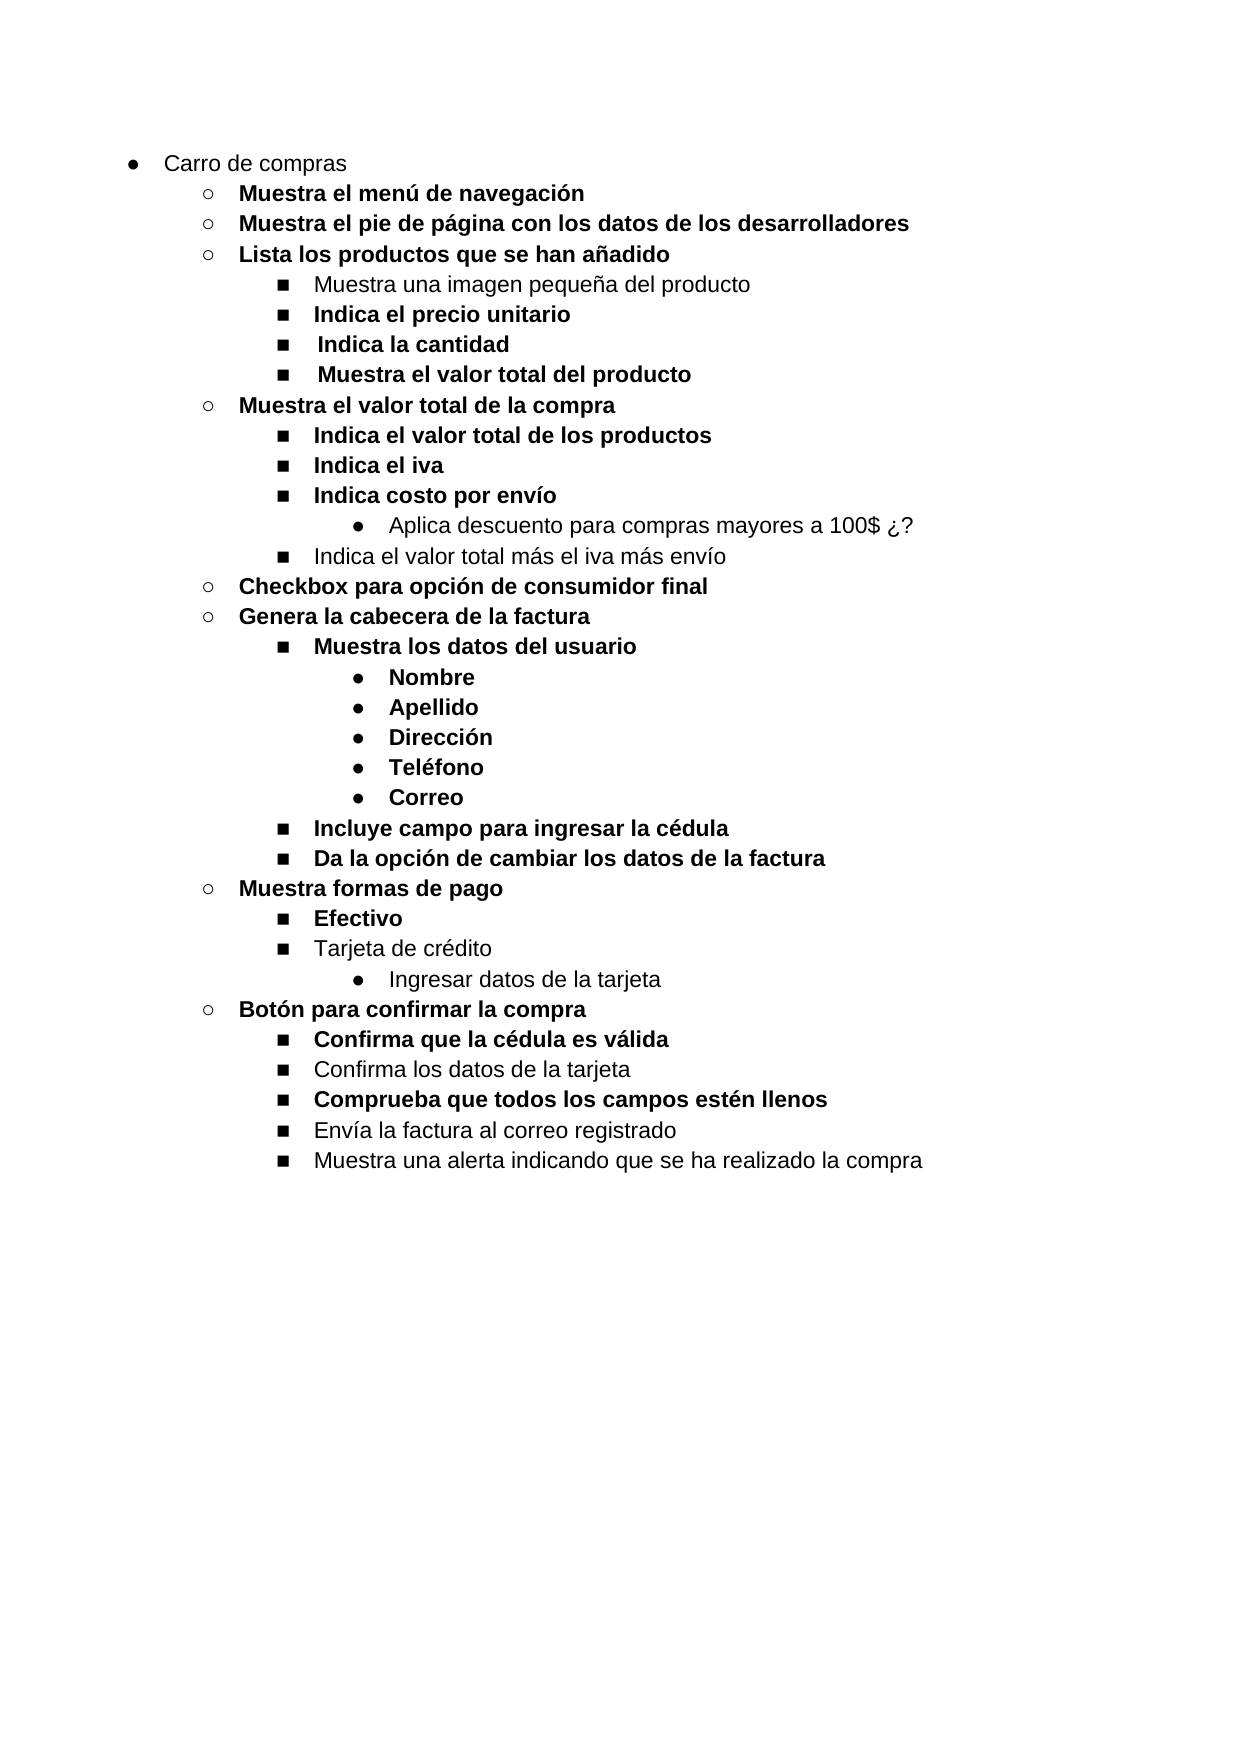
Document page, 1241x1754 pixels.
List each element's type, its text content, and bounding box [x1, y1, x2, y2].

list Indica el precio unitario [276, 301, 1181, 327]
list Indica el iva [276, 452, 1181, 478]
list Correo [351, 784, 1181, 811]
list Tarjeta de crédito [276, 935, 1181, 962]
list Comprueba que todos los campos estén llenos [276, 1086, 1181, 1113]
list Teléfono [351, 754, 1181, 781]
list Envía la factura al correo registrado [276, 1117, 1181, 1143]
list Genera la cabecera de la factura [201, 603, 1181, 629]
list Ingresar datos de la tarjeta [351, 966, 1181, 992]
list Muestra el pie de página con los datos de los desarrolladores [201, 210, 1181, 237]
list Muestra el valor total del producto [276, 361, 1181, 388]
list Aplica descuento para compras mayores a 100$ ¿? [351, 512, 1181, 539]
list Muestra el menú de navegación [201, 180, 1181, 207]
list Botón para confirmar la compra [201, 996, 1181, 1022]
list Muestra el valor total de la compra [201, 392, 1181, 418]
list Indica el valor total más el iva más envío [276, 543, 1181, 569]
list Muestra una imagen pequeña del producto [276, 271, 1181, 297]
list Carro de compras [126, 150, 1181, 176]
list Indica la cantidad [276, 331, 1181, 358]
list Muestra formas de pago [201, 875, 1181, 901]
list Apellido [351, 694, 1181, 720]
list Confirma que la cédula es válida [276, 1026, 1181, 1052]
list Muestra los datos del usuario [276, 633, 1181, 660]
list Indica el valor total de los productos [276, 422, 1181, 448]
list Da la opción de cambiar los datos de la factura [276, 845, 1181, 871]
list Confirma los datos de la tarjeta [276, 1056, 1181, 1083]
list Checkbox para opción de consumidor final [201, 573, 1181, 599]
list Lista los productos que se han añadido [201, 241, 1181, 267]
list Incluye campo para ingresar la cédula [276, 814, 1181, 841]
list Muestra una alerta indicando que se ha realizado la compra [276, 1147, 1181, 1173]
list Dirección [351, 724, 1181, 750]
list Indica costo por envío [276, 482, 1181, 509]
list Nombre [351, 663, 1181, 690]
list Efectivo [276, 905, 1181, 932]
